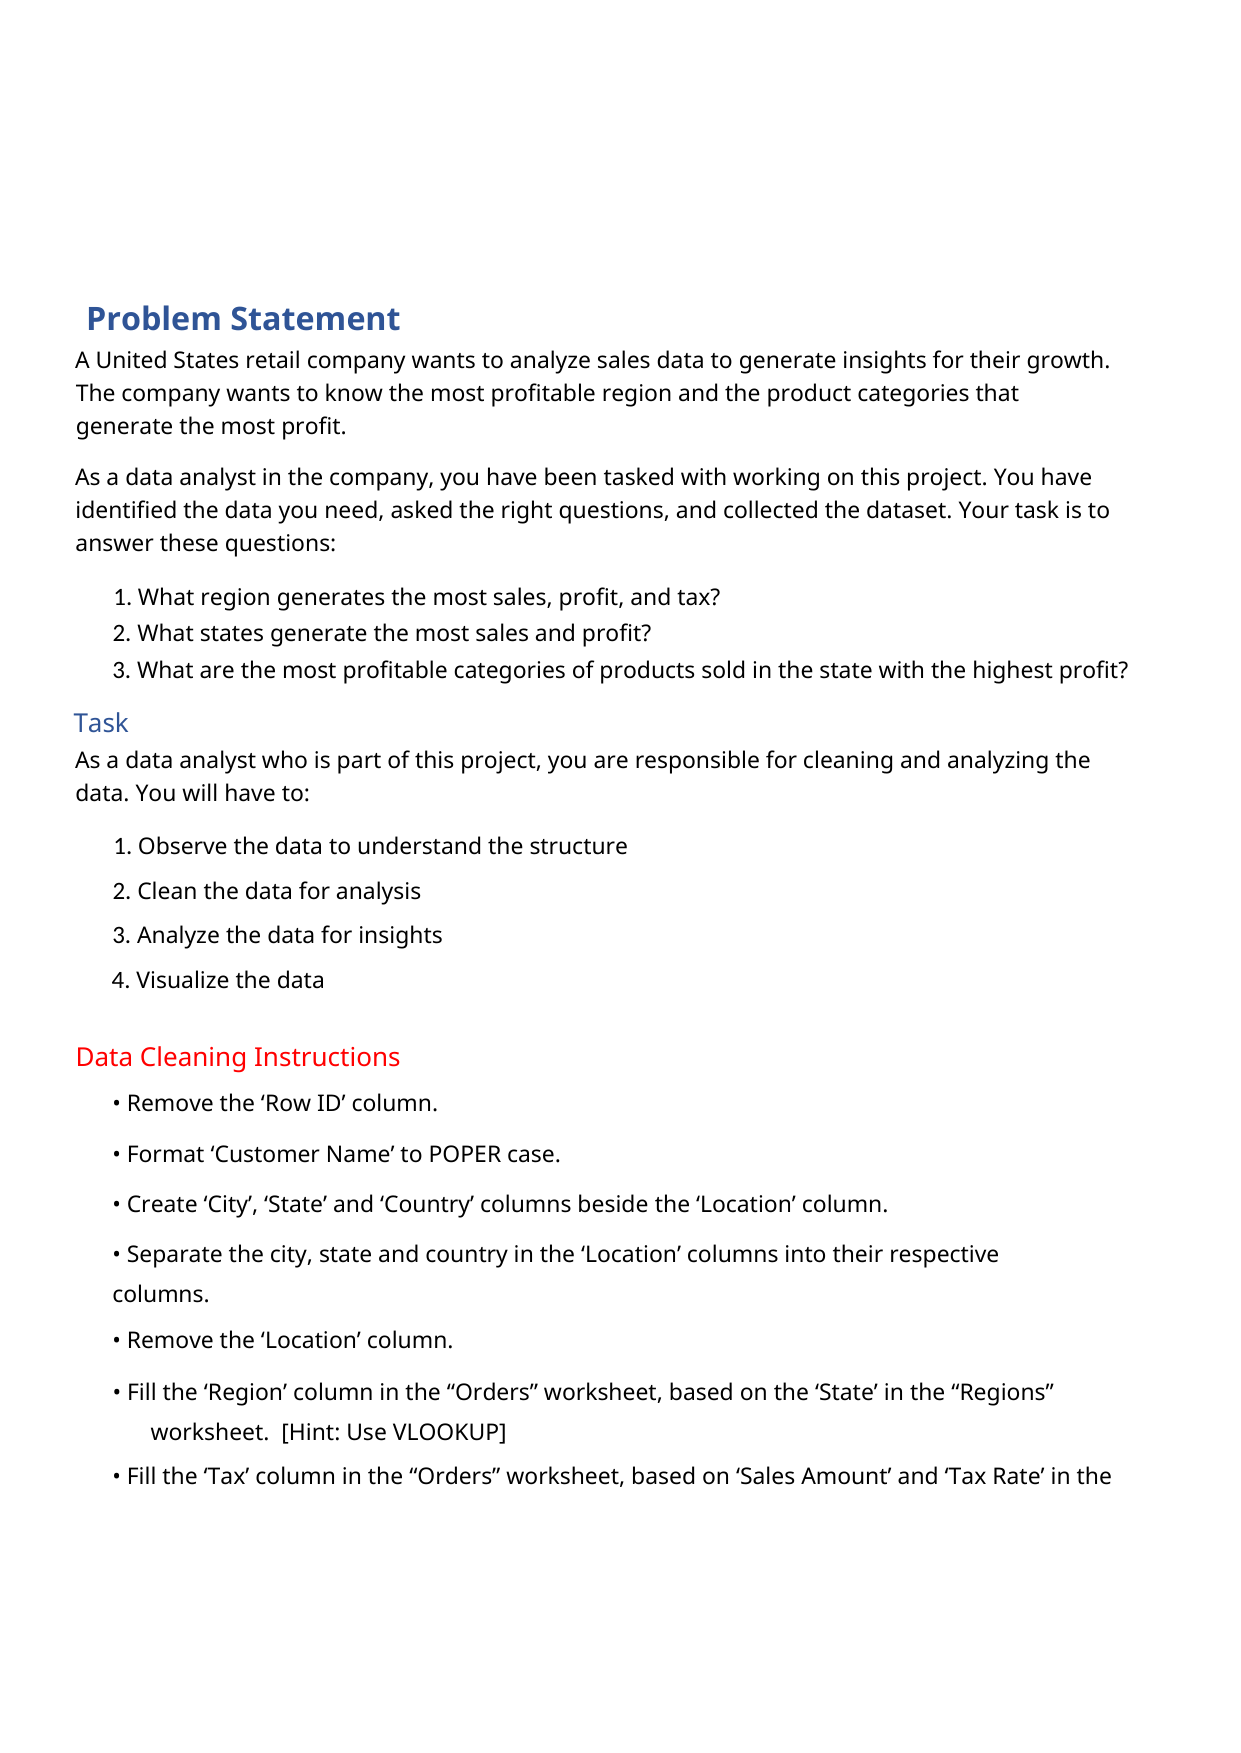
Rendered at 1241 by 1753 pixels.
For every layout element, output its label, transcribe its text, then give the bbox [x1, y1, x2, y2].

text 2. What states generate the most sales and profit? [112, 617, 1162, 648]
text 1. What region generates the most sales, profit, and tax? [113, 581, 1162, 612]
text A United States retail company wants to analyze sales data to generate insights for their growth. The company wants to know the most profitable region and the product categories that generate the most profit. [75, 344, 1118, 441]
text As a data analyst who is part of this project, you are responsible for cleaning and analyzing the data. You will have to: [75, 744, 1150, 808]
text • Format ‘Customer Name’ to POPER case. [112, 1128, 1162, 1175]
text Task [73, 705, 1162, 740]
text As a data analyst in the company, you have been tasked with working on this project. You have identified the data you need, asked the right questions, and collected the dataset. Your task is to answer these questions: [75, 461, 1153, 558]
text 1. Observe the data to understand the structure [113, 830, 1162, 862]
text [112, 1450, 1158, 1497]
text 3. What are the most profitable categories of products sold in the state with the highest profit? [112, 654, 1162, 685]
text • Separate the city, state and country in the ‘Location’ columns into their respective columns. [112, 1228, 1074, 1309]
text 2. Clean the data for analysis [112, 875, 1162, 906]
text 4. Visualize the data [111, 964, 1162, 995]
text • Remove the ‘Row ID’ column. [112, 1078, 1162, 1125]
text • Fill the ‘Region’ column in the “Orders” worksheet, based on the ‘State’ in the “Regions” worksheet. [Hint: Use VLOOKUP] [112, 1366, 1162, 1447]
text • Remove the ‘Location’ column. [112, 1314, 1074, 1362]
text Data Cleaning Instructions [75, 1039, 1162, 1074]
text Problem Statement [77, 296, 1162, 339]
text • Create ‘City’, ‘State’ and ‘Country’ columns beside the ‘Location’ column. [112, 1178, 1162, 1225]
text 3. Analyze the data for insights [112, 919, 1162, 950]
